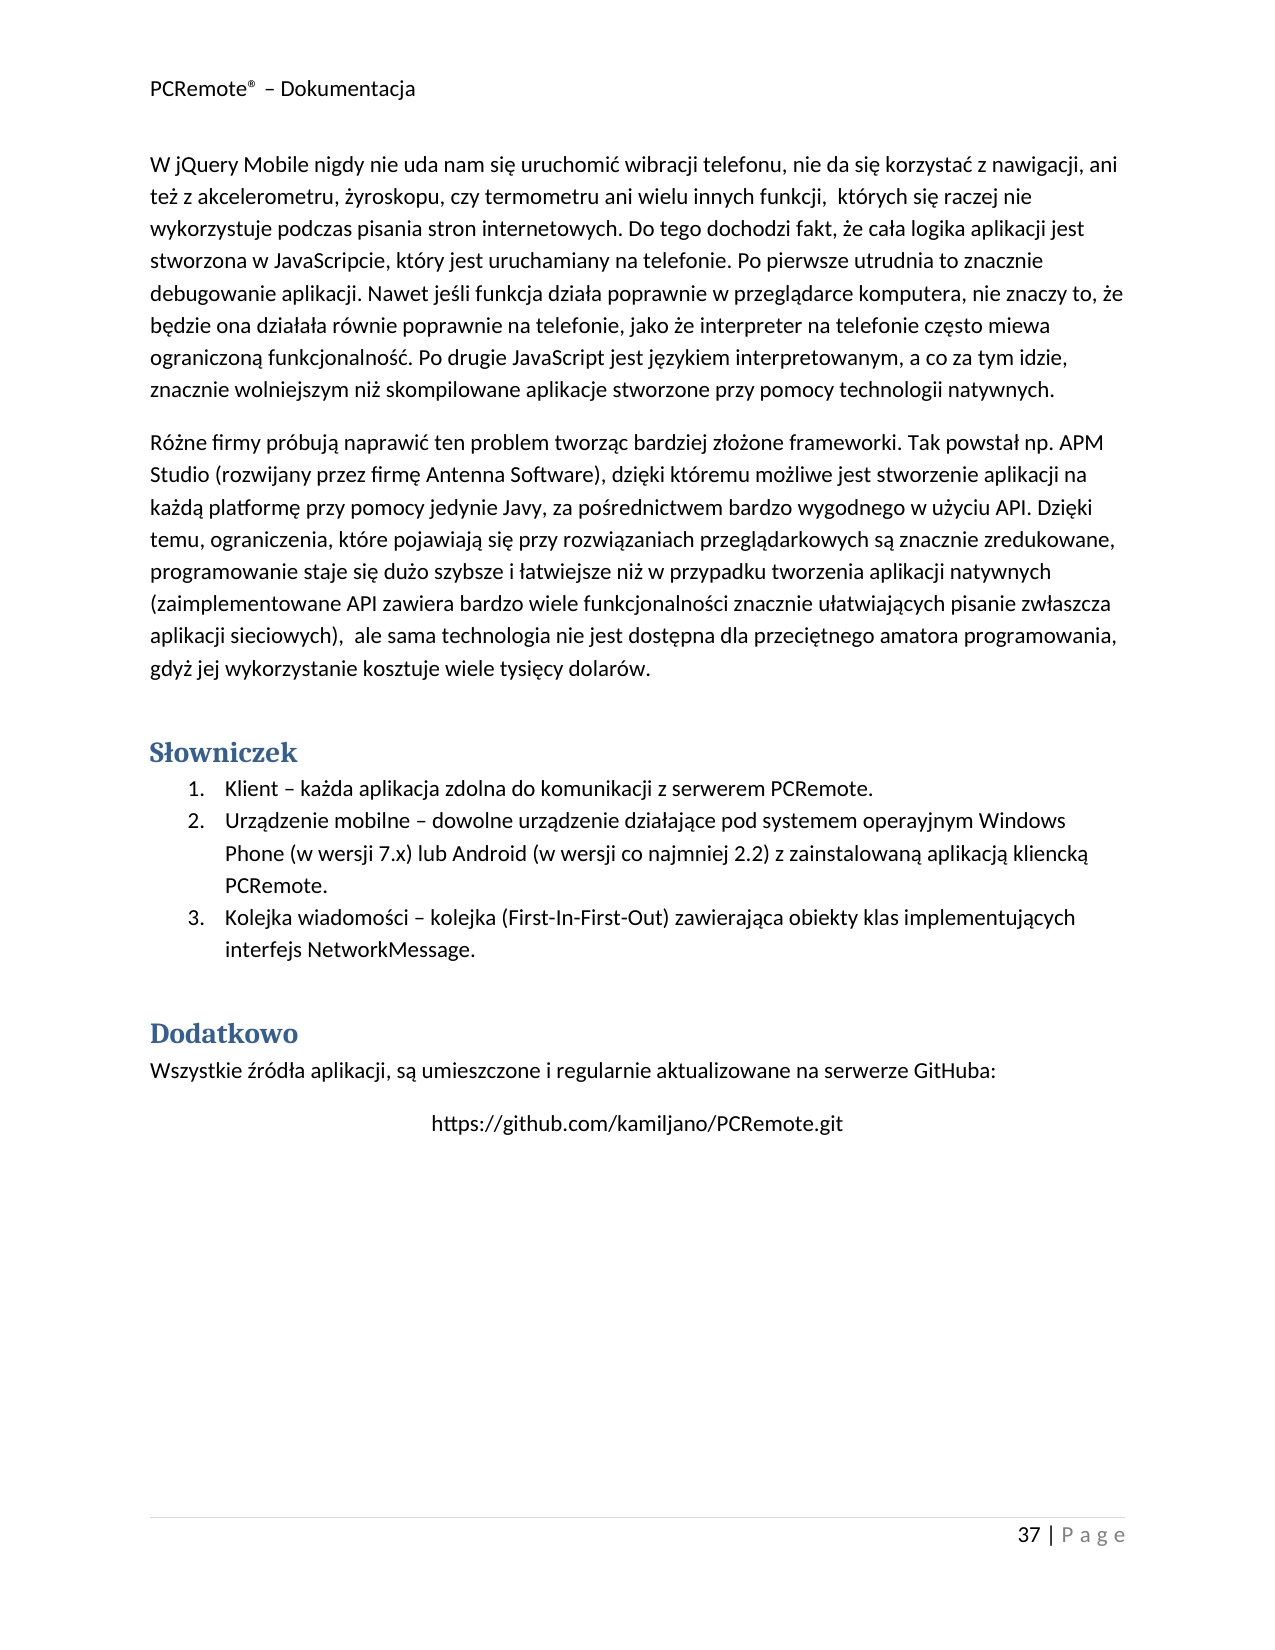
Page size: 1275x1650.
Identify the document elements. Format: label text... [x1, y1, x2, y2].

text W jQuery Mobile nigdy nie uda nam się uruchomić wibracji telefonu, nie da się korzystać z nawigacji, ani też z akcelerometru, żyroskopu, czy termometru ani wielu innych funkcji, których się raczej nie wykorzystuje podczas pisania stron internetowych. Do tego dochodzi fakt, że cała logika aplikacji jest stworzona w JavaScripcie, który jest uruchamiany na telefonie. Po pierwsze utrudnia to znacznie debugowanie aplikacji. Nawet jeśli funkcja działa poprawnie w przeglądarce komputera, nie znaczy to, że będzie ona działała równie poprawnie na telefonie, jako że interpreter na telefonie często miewa ograniczoną funkcjonalność. Po drugie JavaScript jest językiem interpretowanym, a co za tym idzie, znacznie wolniejszym niż skompilowane aplikacje stworzone przy pomocy technologii natywnych. [150, 150, 1125, 403]
list Kolejka wiadomości – kolejka (First-In-First-Out) zawierająca obiekty klas implementujących interfejs NetworkMessage. [187, 903, 1125, 963]
list Klient – każda aplikacja zdolna do komunikacji z serwerem PCRemote. [187, 774, 1125, 802]
text https://github.com/kamiljano/PCRemote.git [150, 1109, 1125, 1137]
list Urządzenie mobilne – dowolne urządzenie działające pod systemem operayjnym Windows Phone (w wersji 7.x) lub Android (w wersji co najmniej 2.2) z zainstalowaną aplikacją kliencką PCRemote. [187, 807, 1125, 899]
text Różne firmy próbują naprawić ten problem tworząc bardziej złożone frameworki. Tak powstał np. APM Studio (rozwijany przez firmę Antenna Software), dzięki któremu możliwe jest stworzenie aplikacji na każdą platformę przy pomocy jedynie Javy, za pośrednictwem bardzo wygodnego w użyciu API. Dzięki temu, ograniczenia, które pojawiają się przy rozwiązaniach przeglądarkowych są znacznie zredukowane, programowanie staje się dużo szybsze i łatwiejsze niż w przypadku tworzenia aplikacji natywnych (zaimplementowane API zawiera bardzo wiele funkcjonalności znacznie ułatwiających pisanie zwłaszcza aplikacji sieciowych), ale sama technologia nie jest dostępna dla przeciętnego amatora programowania, gdyż jej wykorzystanie kosztuje wiele tysięcy dolarów. [150, 428, 1125, 682]
text Wszystkie źródła aplikacji, są umieszczone i regularnie aktualizowane na serwerze GitHuba: [150, 1056, 1125, 1084]
subtitle Słowniczek [150, 736, 1125, 769]
subtitle Dodatkowo [150, 1017, 1125, 1051]
